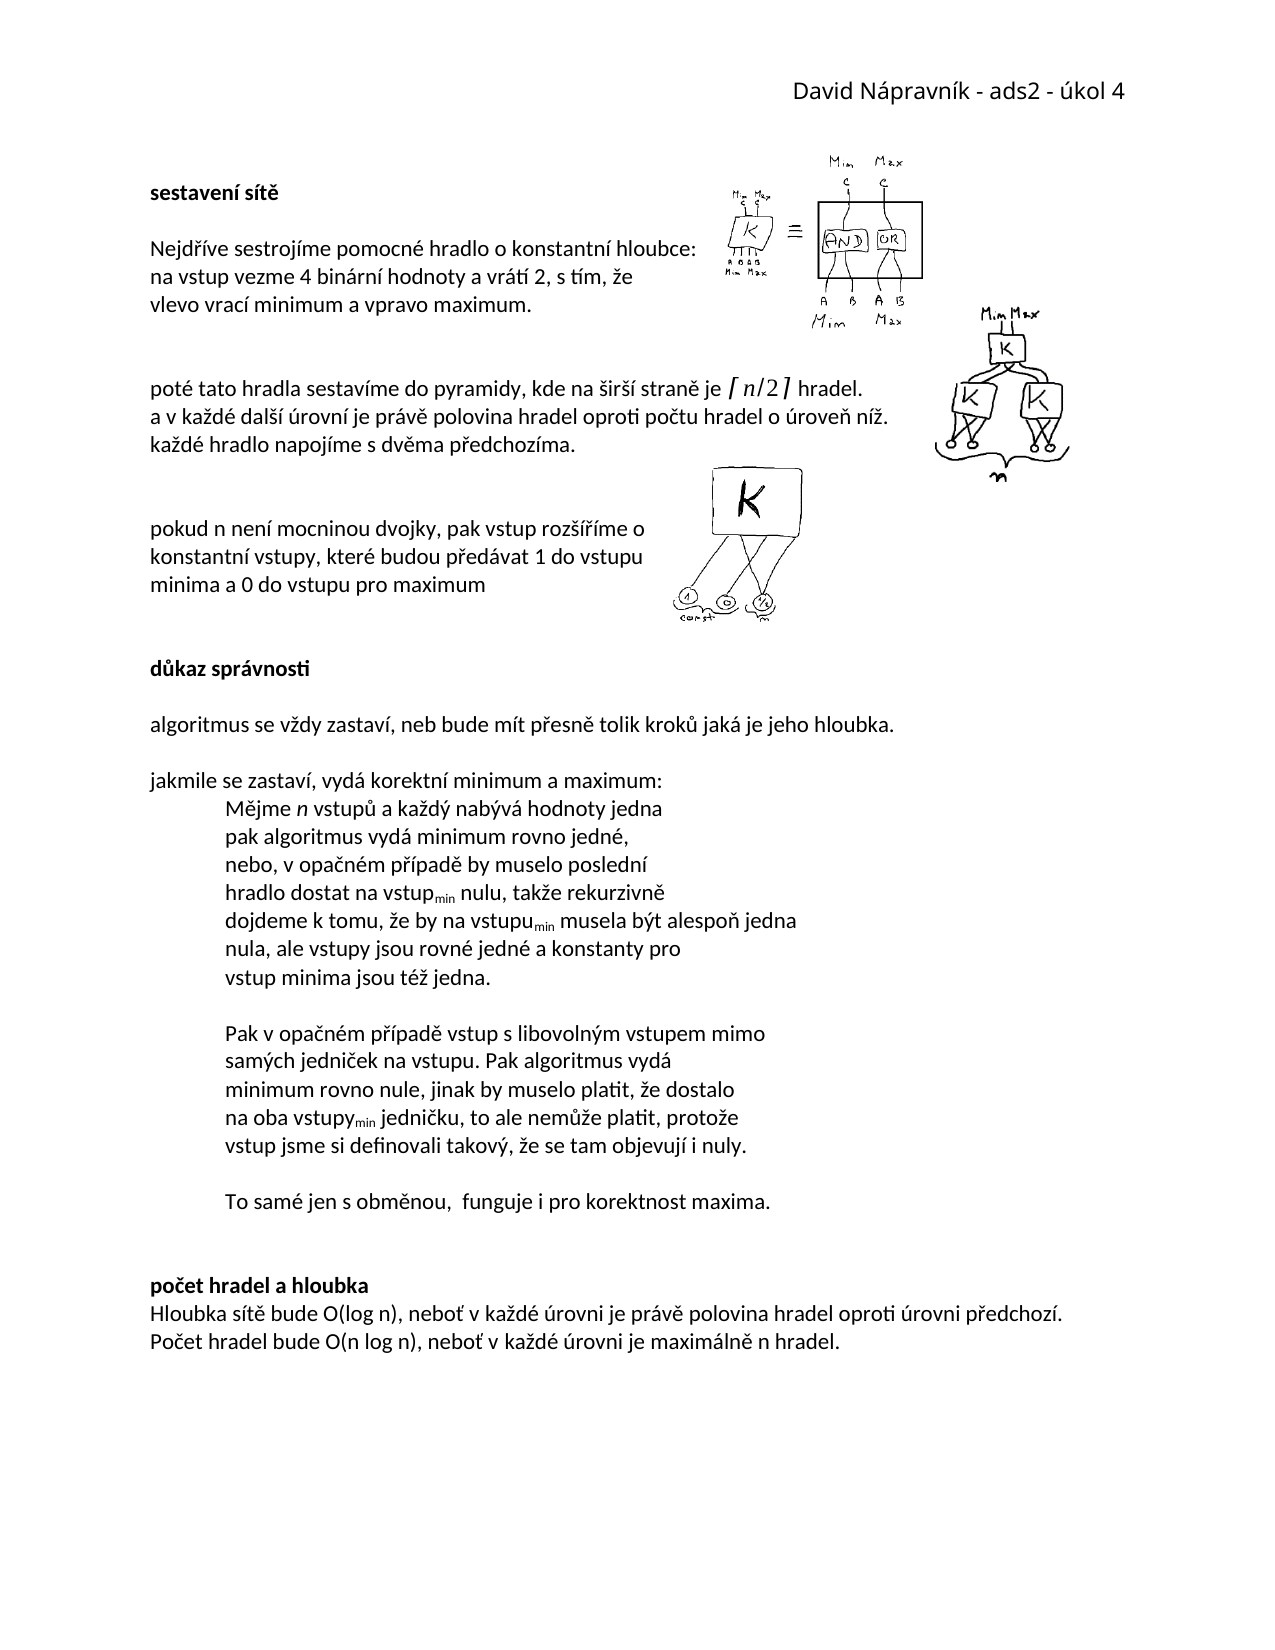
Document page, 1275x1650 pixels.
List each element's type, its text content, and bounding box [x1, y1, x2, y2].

text Mějme n vstupů a každý nabývá hodnoty jedna [150, 794, 1125, 822]
text samých jedniček na vstupu. Pak algoritmus vydá [150, 1047, 1125, 1075]
text poté tato hradla sestavíme do pyramidy, kde na širší straně je hradel. [150, 374, 1125, 402]
text dojdeme k tomu, že by na vstupumin musela být alespoň jedna [150, 907, 1125, 934]
text vstup jsme si definovali takový, že se tam objevují i nuly. [150, 1131, 1125, 1159]
text Pak v opačném případě vstup s libovolným vstupem mimo [150, 1019, 1125, 1047]
text nebo, v opačném případě by muselo poslední [150, 851, 1125, 878]
text každé hradlo napojíme s dvěma předchozíma. [150, 430, 1125, 458]
text pokud n není mocninou dvojky, pak vstup rozšíříme o [150, 514, 1125, 542]
picture [695, 318, 1078, 374]
text To samé jen s obměnou, funguje i pro korektnost maxima. [150, 1187, 1125, 1215]
picture [919, 458, 1078, 482]
picture [657, 458, 824, 514]
text minimum rovno nule, jinak by muselo platit, že dostalo [150, 1075, 1125, 1103]
text pak algoritmus vydá minimum rovno jedné, [150, 822, 1125, 851]
text vlevo vrací minimum a vpravo maximum. [150, 290, 1125, 318]
text Hloubka sítě bude O(log n), neboť v každé úrovni je právě polovina hradel oproti úrovni předchozí. [150, 1299, 1125, 1327]
text nula, ale vstupy jsou rovné jedné a konstanty pro [150, 934, 1125, 963]
text jakmile se zastaví, vydá korektní minimum a maximum: [150, 766, 1125, 794]
picture [695, 206, 931, 234]
text na vstup vezme 4 binární hodnoty a vrátí 2, s tím, že [150, 262, 1125, 290]
text důkaz správnosti [150, 654, 1125, 682]
picture [657, 598, 824, 623]
text počet hradel a hloubka [150, 1271, 1125, 1299]
text vstup minima jsou též jedna. [150, 963, 1125, 991]
text a v každé další úrovní je právě polovina hradel oproti počtu hradel o úroveň níž. [150, 402, 1125, 430]
text algoritmus se vždy zastaví, neb bude mít přesně tolik kroků jaká je jeho hloubka. [150, 710, 1125, 738]
text konstantní vstupy, které budou předávat 1 do vstupu [150, 542, 1125, 570]
text minima a 0 do vstupu pro maximum [150, 570, 1125, 598]
text Počet hradel bude O(n log n), neboť v každé úrovni je maximálně n hradel. [150, 1327, 1125, 1355]
text Nejdříve sestrojíme pomocné hradlo o konstantní hloubce: [150, 234, 1125, 262]
text sestavení sítě [150, 178, 1125, 206]
text hradlo dostat na vstupmin nulu, takže rekurzivně [150, 878, 1125, 907]
text na oba vstupymin jedničku, to ale nemůže platit, protože [150, 1103, 1125, 1131]
picture [695, 151, 931, 178]
